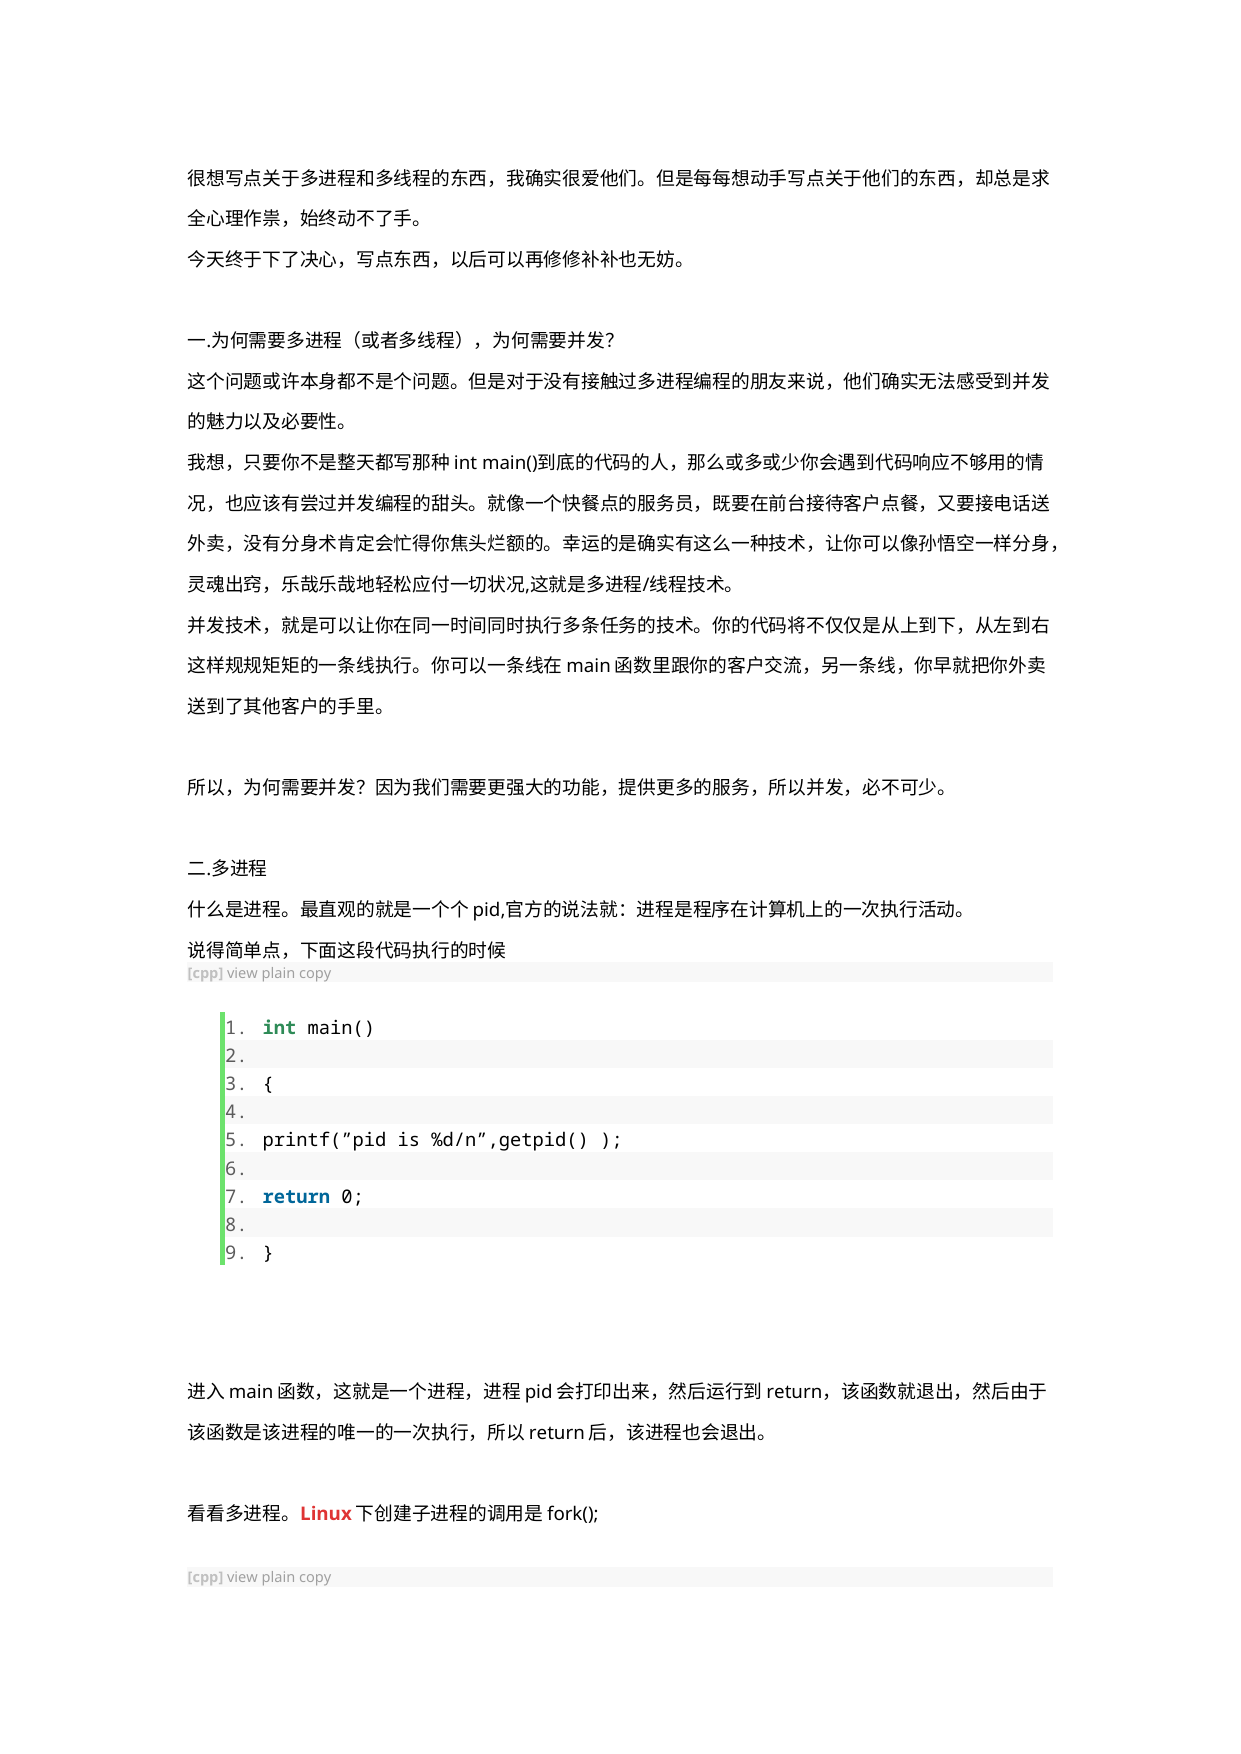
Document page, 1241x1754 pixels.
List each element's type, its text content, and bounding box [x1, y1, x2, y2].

text 什么是进程。最直观的就是一个个pid,官方的说法就：进程是程序在计算机上的一次执行活动。 [187, 881, 1053, 922]
text 所以，为何需要并发？因为我们需要更强大的功能，提供更多的服务，所以并发，必不可少。 [187, 759, 1053, 800]
text 一.为何需要多进程（或者多线程），为何需要并发？ [187, 312, 1053, 353]
text 看看多进程。Linux下创建子进程的调用是fork(); [187, 1486, 1053, 1526]
text 二.多进程 [187, 841, 1053, 881]
text [cpp] view plain copy [187, 1567, 1053, 1587]
text 进入main函数，这就是一个进程，进程pid会打印出来，然后运行到return，该函数就退出，然后由于该函数是该进程的唯一的一次执行，所以return后，该进程也会退出。 [187, 1364, 1053, 1445]
text 我想，只要你不是整天都写那种int main()到底的代码的人，那么或多或少你会遇到代码响应不够用的情况，也应该有尝过并发编程的甜头。就像一个快餐点的服务员，既要在前台接待客户点餐，又要接电话送外卖，没有分身术肯定会忙得你焦头烂额的。幸运的是确实有这么一种技术，让你可以像孙悟空一样分身，灵魂出窍，乐哉乐哉地轻松应付一切状况,这就是多进程/线程技术。 [187, 434, 1053, 597]
text [cpp] view plain copy [187, 962, 1053, 982]
text 并发技术，就是可以让你在同一时间同时执行多条任务的技术。你的代码将不仅仅是从上到下，从左到右这样规规矩矩的一条线执行。你可以一条线在main函数里跟你的客户交流，另一条线，你早就把你外卖送到了其他客户的手里。 [187, 597, 1053, 719]
list int main() [225, 1012, 1053, 1040]
list } [225, 1237, 1053, 1265]
list { [225, 1068, 1053, 1096]
text 这个问题或许本身都不是个问题。但是对于没有接触过多进程编程的朋友来说，他们确实无法感受到并发的魅力以及必要性。 [187, 353, 1053, 434]
text 很想写点关于多进程和多线程的东西，我确实很爱他们。但是每每想动手写点关于他们的东西，却总是求全心理作祟，始终动不了手。 [187, 150, 1053, 231]
text 说得简单点，下面这段代码执行的时候 [187, 922, 1053, 962]
text 今天终于下了决心，写点东西，以后可以再修修补补也无妨。 [187, 231, 1053, 272]
list return 0; [225, 1180, 1053, 1208]
list printf(”pid is %d/n”,getpid() ); [225, 1124, 1053, 1152]
